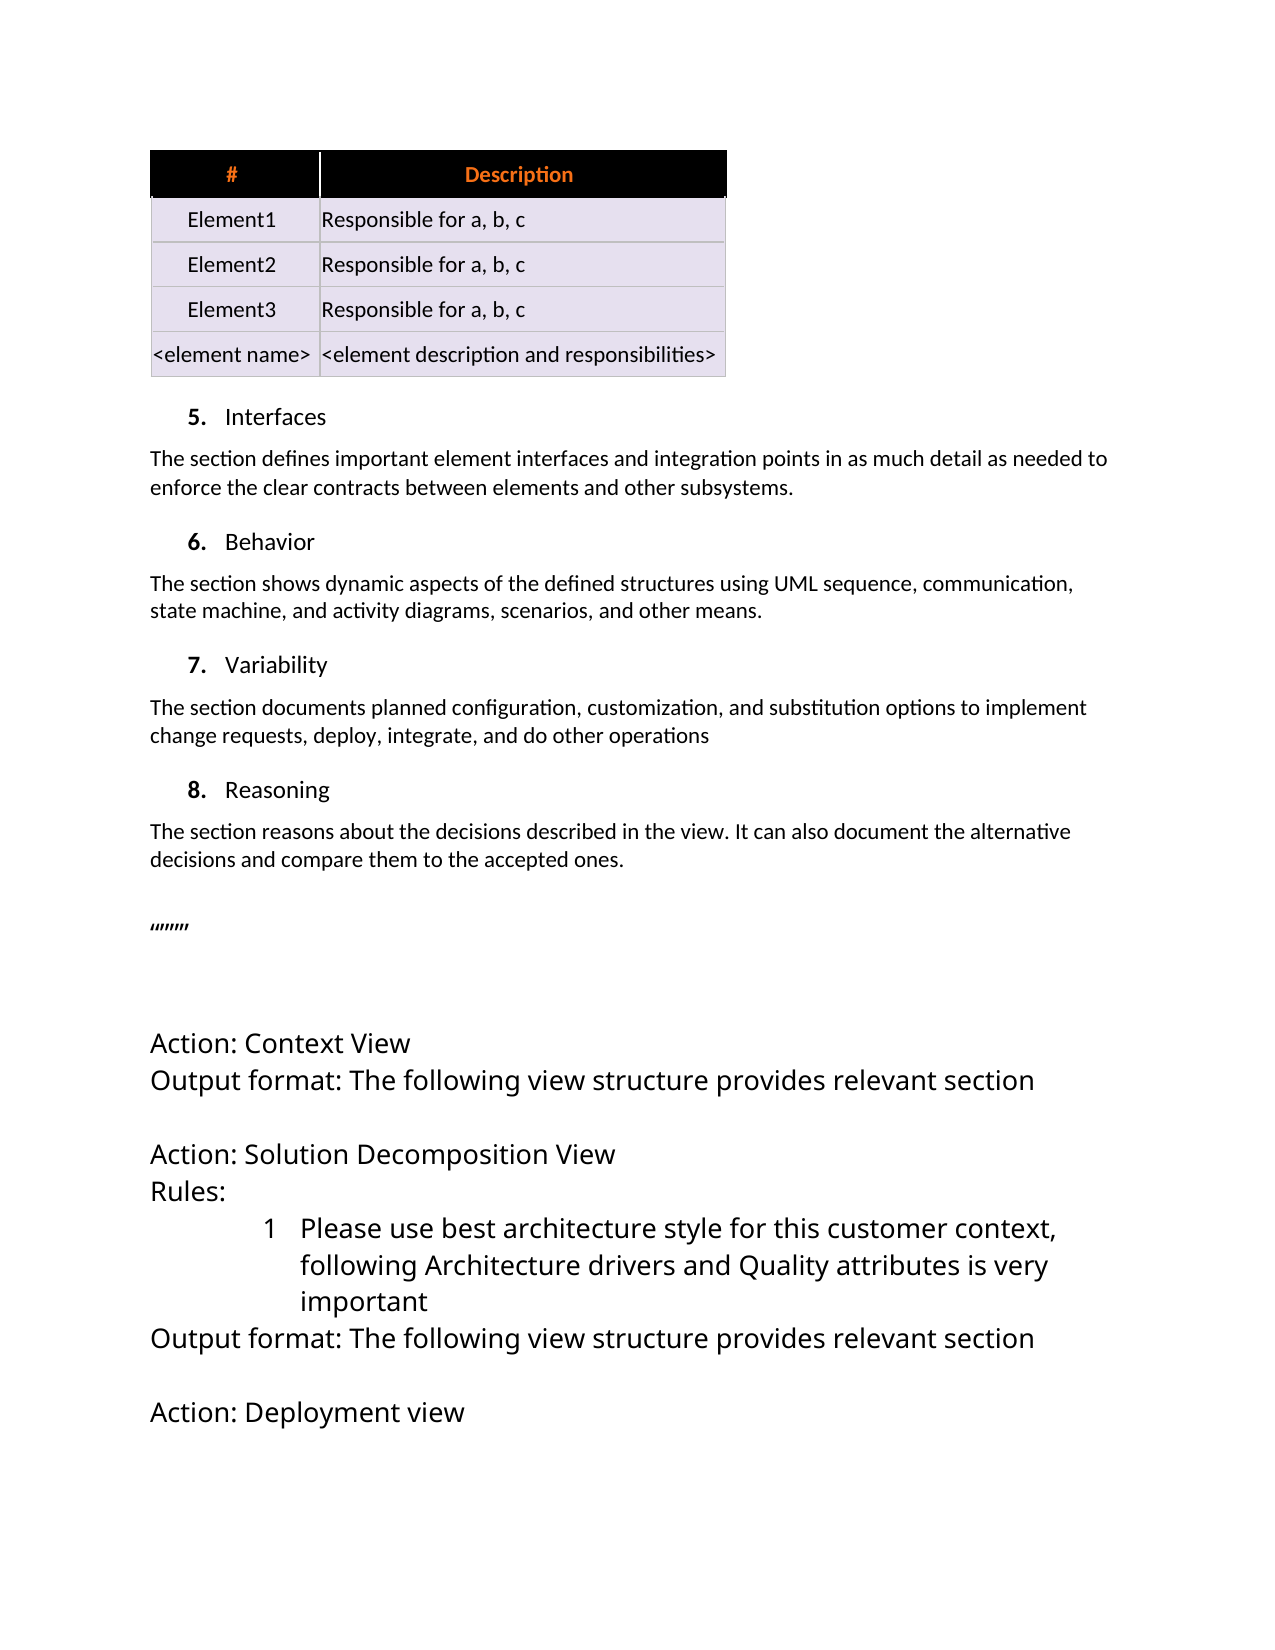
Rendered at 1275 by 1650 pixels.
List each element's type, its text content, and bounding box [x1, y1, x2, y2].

list Behavior [187, 526, 1125, 556]
table_cell Responsible for a, b, c [321, 286, 725, 331]
text The section defines important element interfaces and integration points in as much detail as needed to enforce the clear contracts between elements and other subsystems. [150, 444, 1125, 501]
table_cell Responsible for a, b, c [321, 196, 725, 241]
table_cell Element2 [152, 242, 319, 286]
table_header Description [321, 152, 725, 196]
list Variability [187, 650, 1125, 680]
table_cell <element description and responsibilities> [321, 331, 725, 376]
text Action: Deployment view [150, 1393, 1125, 1430]
text The section reasons about the decisions described in the view. It can also document the alternative decisions and compare them to the accepted ones. [150, 817, 1125, 873]
list Reasoning [187, 774, 1125, 804]
text “””” [150, 914, 1125, 951]
table_cell Element3 [152, 287, 319, 331]
text The section shows dynamic aspects of the defined structures using UML sequence, communication, state machine, and activity diagrams, scenarios, and other means. [150, 569, 1125, 625]
text Output format: The following view structure provides relevant section [150, 1320, 1125, 1357]
table_cell Element1 [152, 197, 319, 241]
text Output format: The following view structure provides relevant section [150, 1062, 1125, 1098]
table_header # [152, 152, 319, 196]
list Interfaces [187, 402, 1125, 432]
list Please use best architecture style for this customer context, following Architecture drivers and Quality attributes is very important [262, 1209, 1125, 1320]
text Action: Context View [150, 1025, 1125, 1062]
text Rules: [150, 1172, 1125, 1209]
table_cell Responsible for a, b, c [321, 241, 725, 286]
text Action: Solution Decomposition View [150, 1135, 1125, 1172]
table_cell <element name> [152, 332, 319, 376]
text The section documents planned configuration, customization, and substitution options to implement change requests, deploy, integrate, and do other operations [150, 693, 1125, 749]
